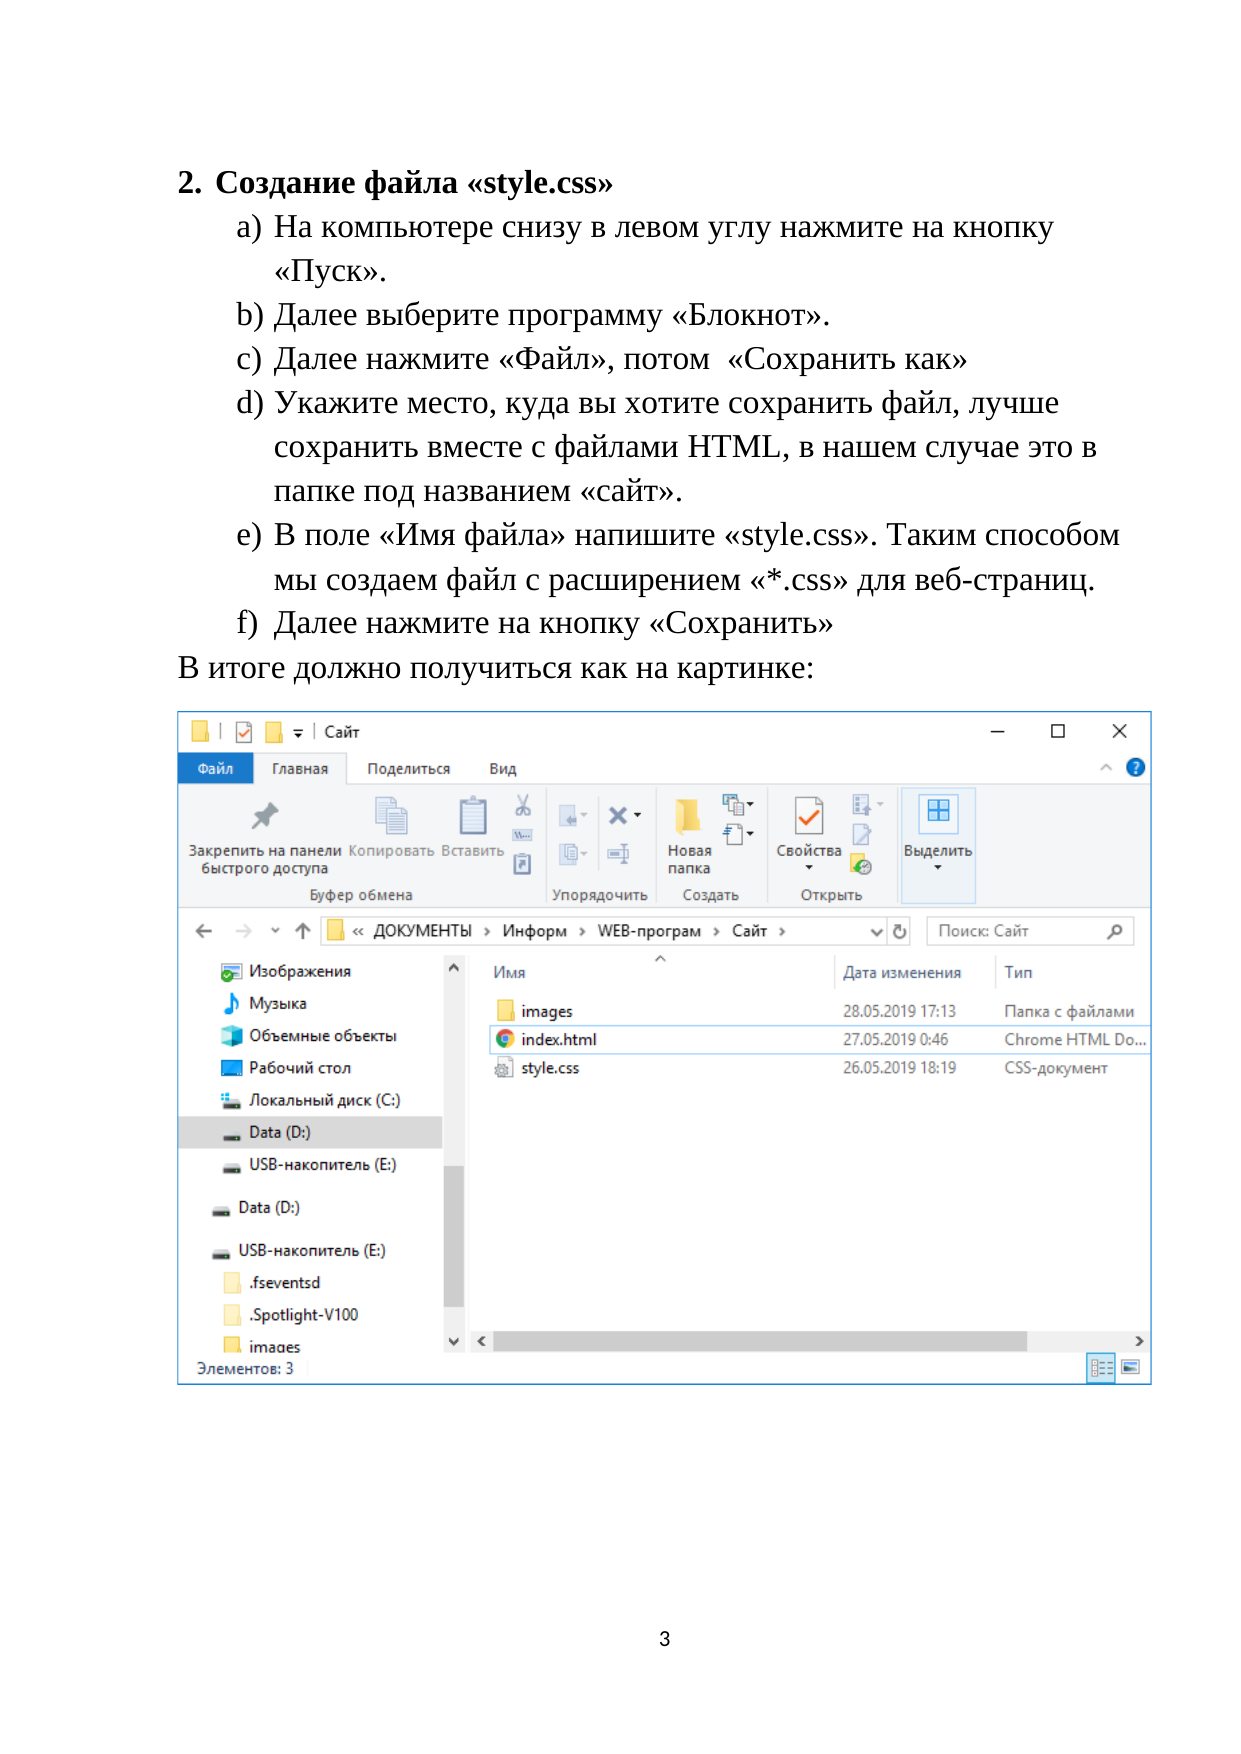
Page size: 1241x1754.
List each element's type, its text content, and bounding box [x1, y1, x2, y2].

text В итоге должно получиться как на картинке: [177, 647, 1152, 685]
list Далее нажмите на кнопку «Сохранить» [236, 603, 1152, 641]
list Далее выберите программу «Блокнот». [236, 294, 1152, 333]
picture [177, 711, 1152, 1385]
list Создание файла «style.css» [177, 162, 1152, 201]
list Далее нажмите «Файл», потом «Сохранить как» [236, 338, 1152, 377]
list Укажите место, куда вы хотите сохранить файл, лучше сохранить вместе с файлами HTML, в нашем случае это в папке под названием «сайт». [236, 382, 1152, 509]
list В поле «Имя файла» напишите «style.css». Таким способом мы создаем файл с расширением «*.css» для веб-страниц. [236, 515, 1152, 597]
list На компьютере снизу в левом углу нажмите на кнопку «Пуск». [236, 206, 1152, 289]
